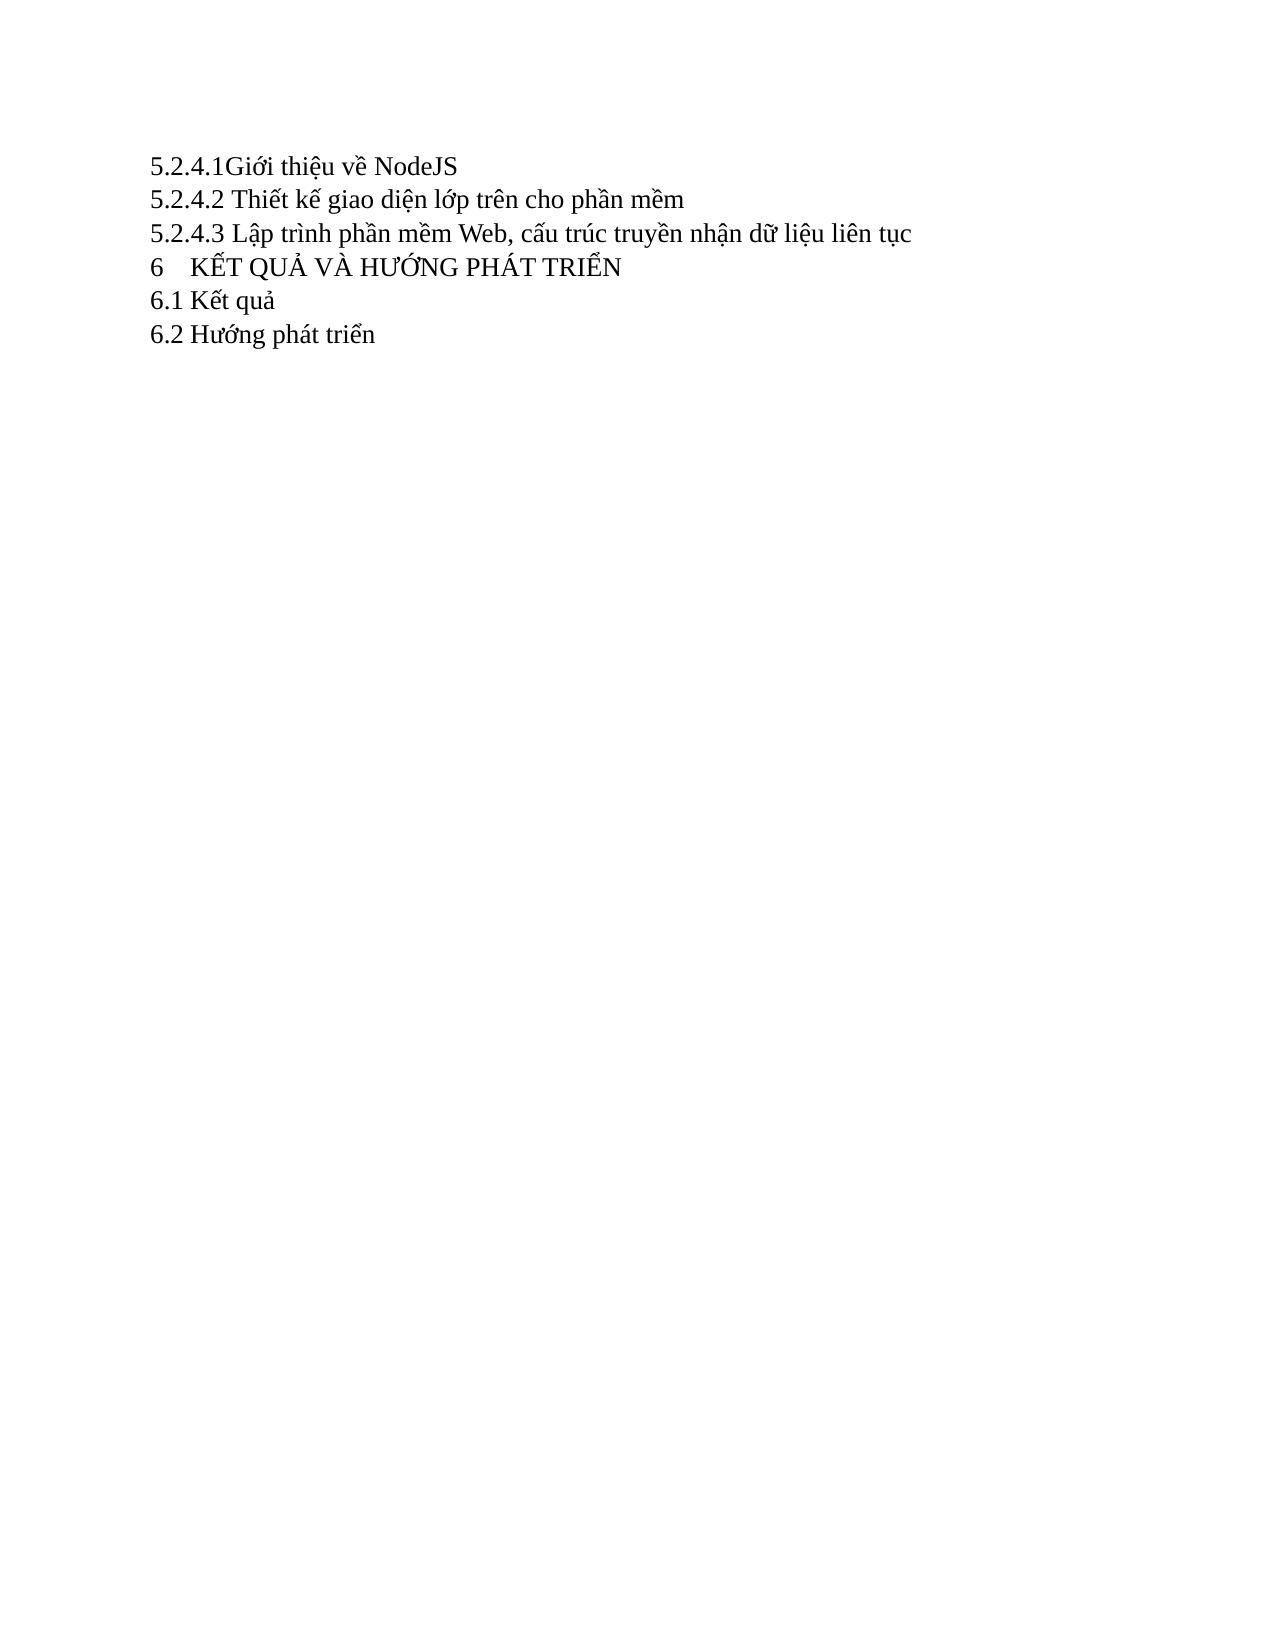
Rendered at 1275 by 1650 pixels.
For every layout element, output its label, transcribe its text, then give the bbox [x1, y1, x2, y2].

list Kết quả [150, 284, 1125, 315]
list Lập trình phần mềm Web, cấu trúc truyền nhận dữ liệu liên tục [150, 217, 1125, 248]
list Giới thiệu về NodeJS [150, 150, 1125, 181]
list KẾT QUẢ VÀ HƯỚNG PHÁT TRIỂN [150, 251, 1125, 282]
list Hướng phát triển [150, 318, 1125, 349]
list Thiết kế giao diện lớp trên cho phần mềm [150, 183, 1125, 215]
